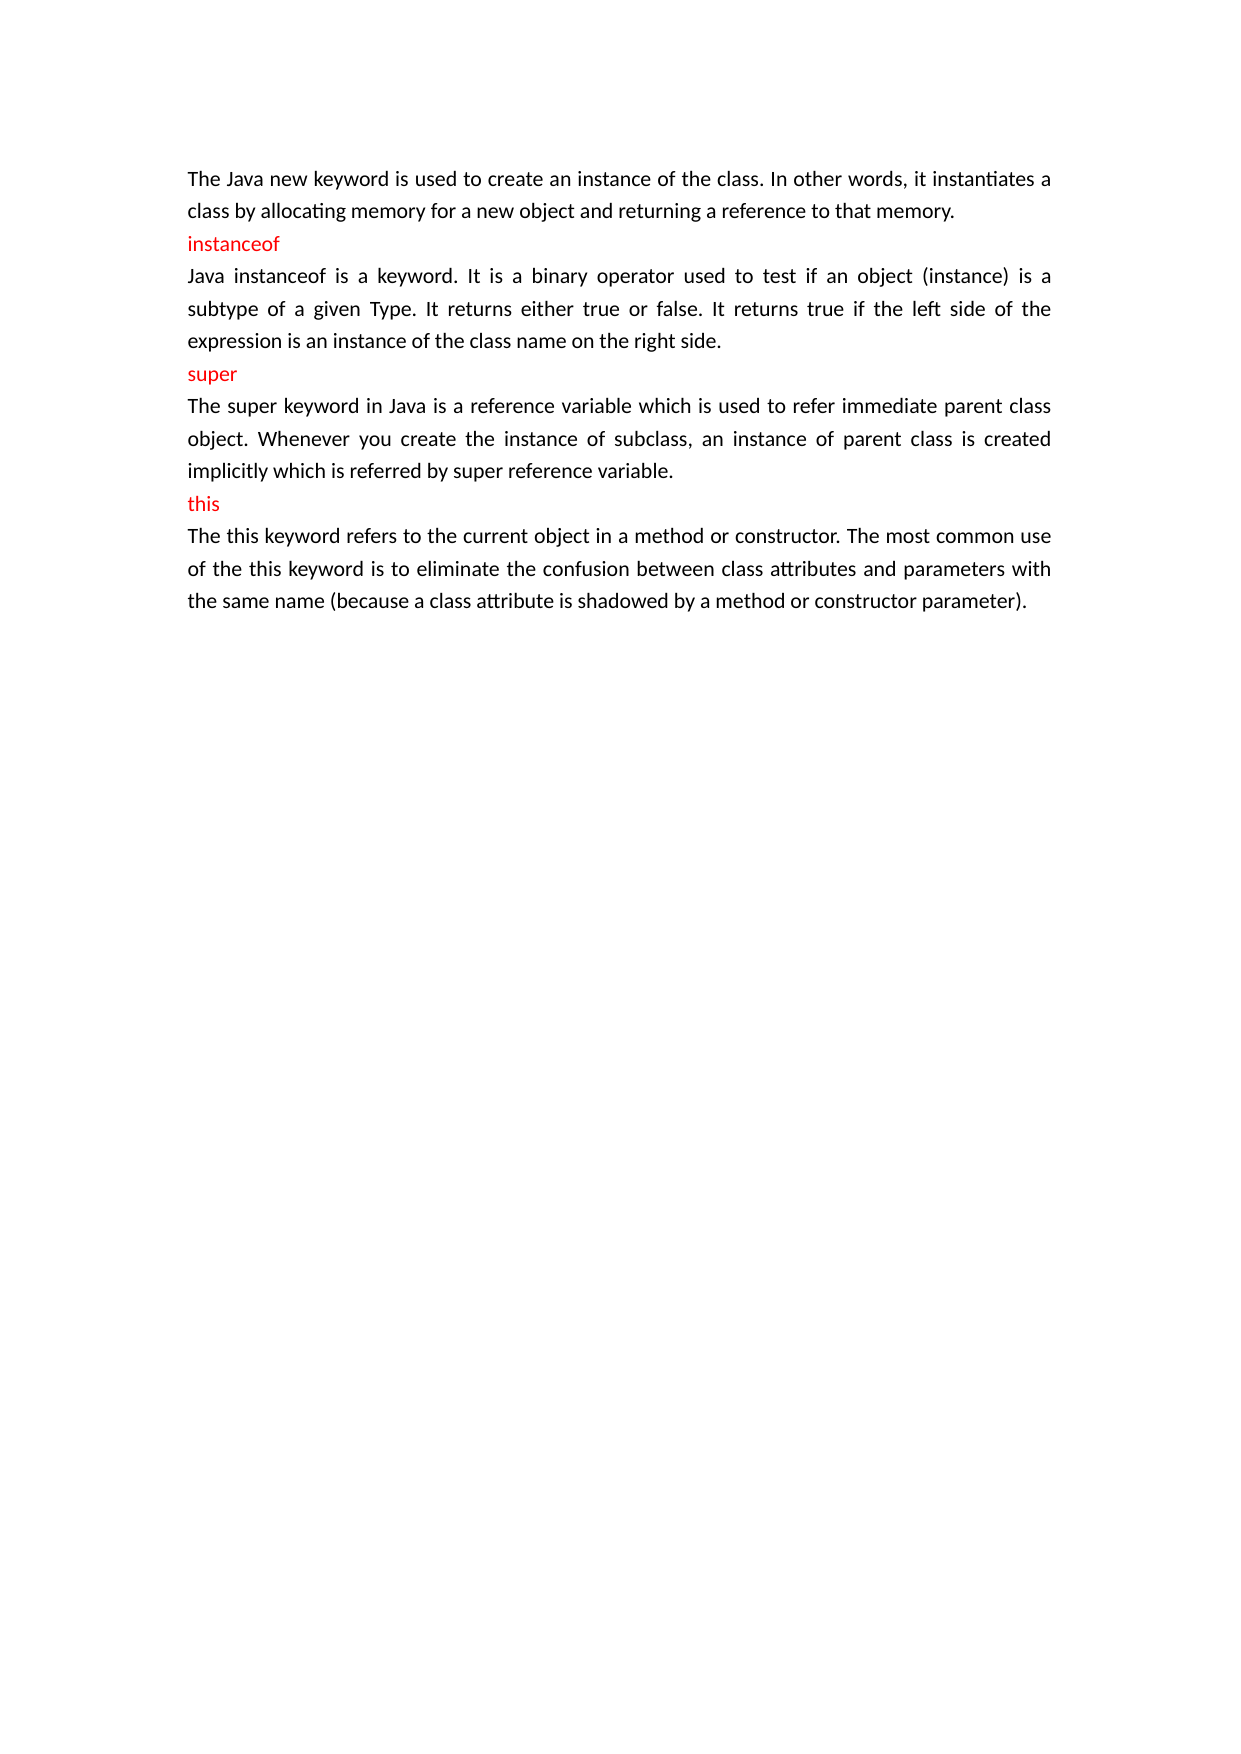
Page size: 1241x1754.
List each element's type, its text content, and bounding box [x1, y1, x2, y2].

text The this keyword refers to the current object in a method or constructor. The most common use of the this keyword is to eliminate the confusion between class attributes and parameters with the same name (because a class attribute is shadowed by a method or constructor parameter). [187, 519, 1053, 617]
text Java instanceof is a keyword. It is a binary operator used to test if an object (instance) is a subtype of a given Type. It returns either true or false. It returns true if the left side of the expression is an instance of the class name on the right side. [187, 259, 1053, 357]
text super [187, 357, 1053, 389]
text this [187, 487, 1053, 519]
text instanceof [187, 227, 1053, 259]
text The Java new keyword is used to create an instance of the class. In other words, it instantiates a class by allocating memory for a new object and returning a reference to that memory. [187, 162, 1053, 227]
text The super keyword in Java is a reference variable which is used to refer immediate parent class object. Whenever you create the instance of subclass, an instance of parent class is created implicitly which is referred by super reference variable. [187, 389, 1053, 487]
